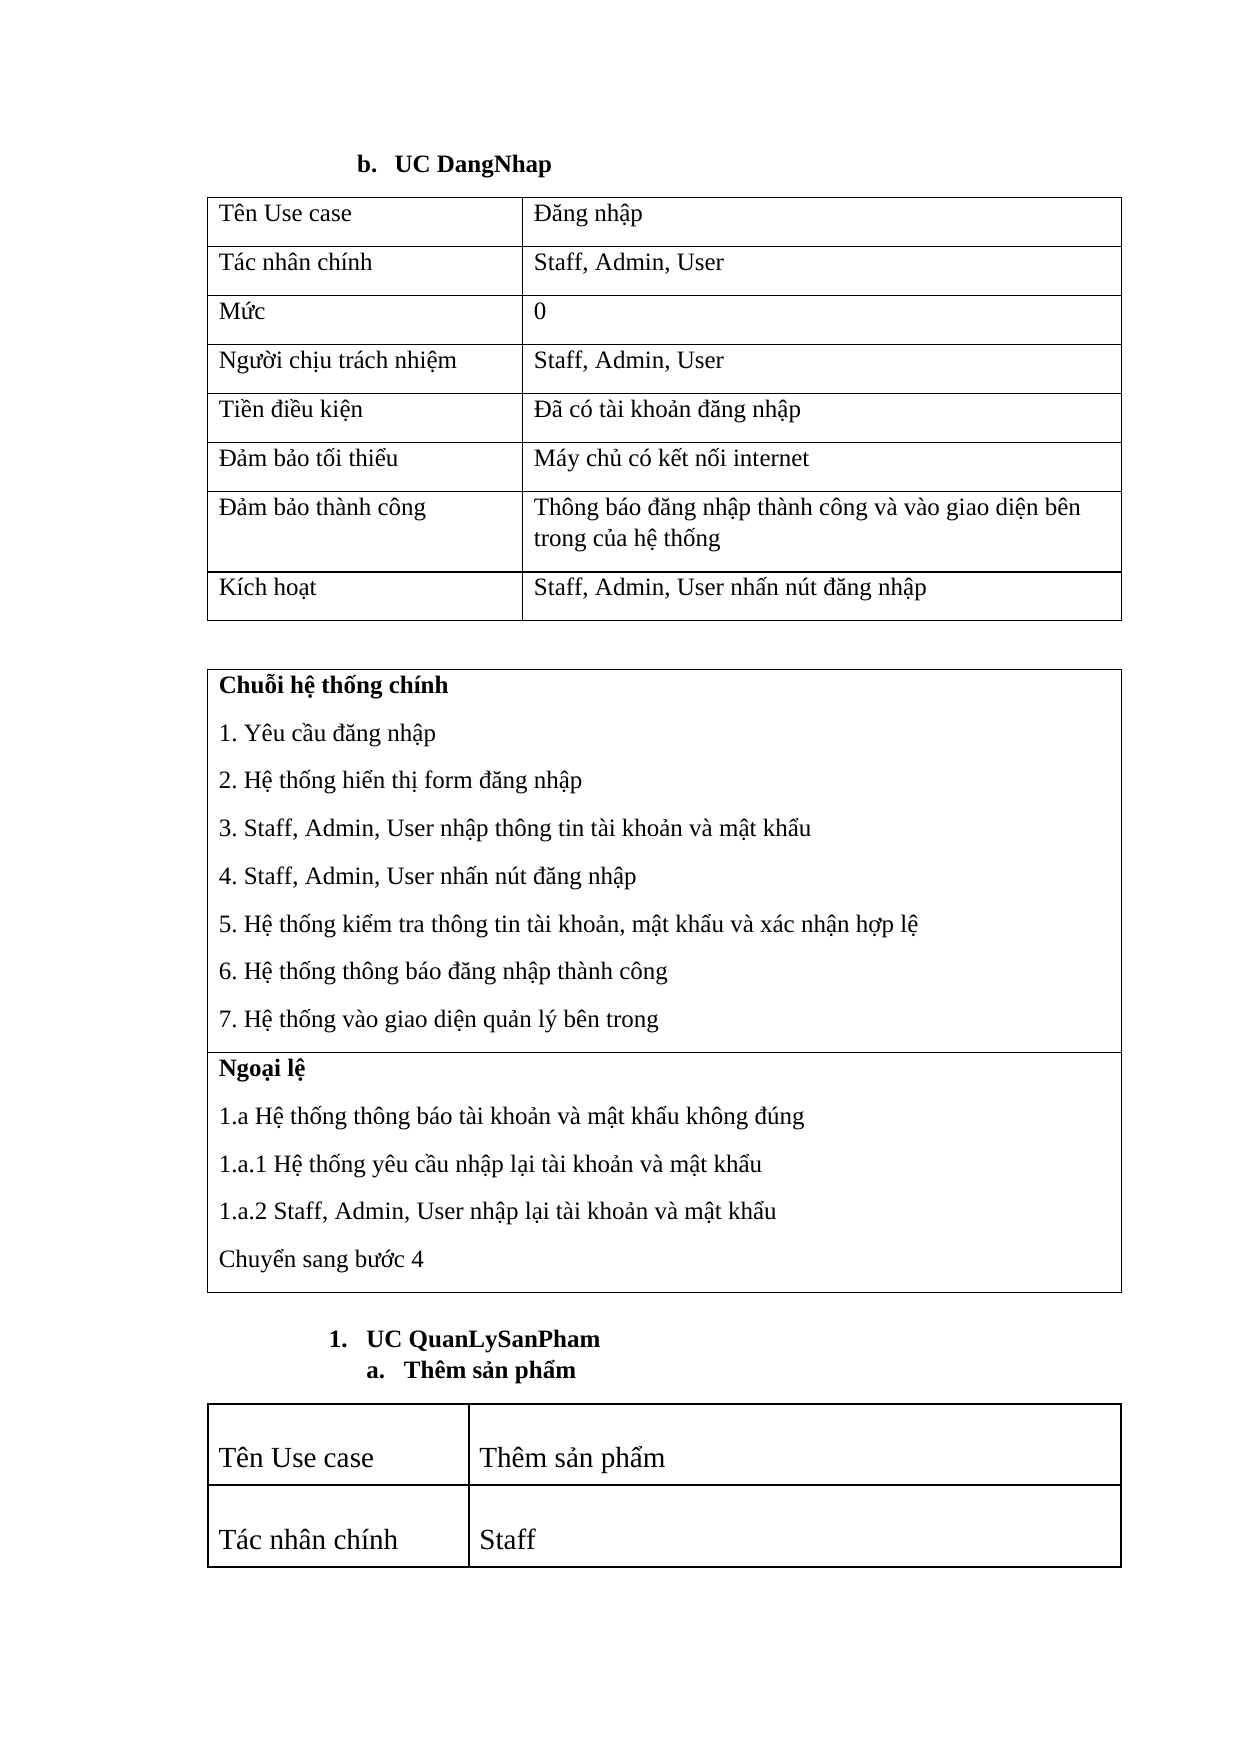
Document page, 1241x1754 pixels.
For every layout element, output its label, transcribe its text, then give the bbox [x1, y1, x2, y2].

table_header Đăng nhập [523, 198, 1121, 246]
table_header Chuỗi hệ thống chính 1. Yêu cầu đăng nhập 2. Hệ thống hiển thị form đăng nhập 3. Staff, Admin, User nhập thông tin tài khoản và mật khẩu 4. Staff, Admin, User nhấn nút đăng nhập 5. Hệ thống kiểm tra thông tin tài khoản, mật khẩu và xác nhận hợp lệ 6. Hệ thống thông báo đăng nhập thành công 7. Hệ thống vào giao diện quản lý bên trong [208, 670, 1121, 1052]
table_header Tên Use case [208, 198, 522, 246]
table_cell Thông báo đăng nhập thành công và vào giao diện bên trong của hệ thống [523, 492, 1121, 571]
table_header Tên Use case [209, 1405, 468, 1484]
table_cell Tác nhân chính [209, 1486, 468, 1566]
table_cell Staff, Admin, User [523, 247, 1121, 295]
table_cell Tiền điều kiện [208, 394, 522, 442]
table_cell Staff, Admin, User [523, 345, 1121, 393]
table_cell Mức [208, 296, 522, 344]
table_cell Staff [470, 1486, 1120, 1566]
table_cell Đảm bảo thành công [208, 492, 522, 571]
table_cell Đã có tài khoản đăng nhập [523, 394, 1121, 442]
list UC DangNhap [357, 149, 1122, 178]
table_cell Tác nhân chính [208, 247, 522, 295]
table_cell Ngoại lệ 1.a Hệ thống thông báo tài khoản và mật khẩu không đúng 1.a.1 Hệ thống yêu cầu nhập lại tài khoản và mật khẩu 1.a.2 Staff, Admin, User nhập lại tài khoản và mật khẩu Chuyển sang bước 4 [208, 1053, 1121, 1292]
table_cell Máy chủ có kết nối internet [523, 443, 1121, 491]
list Thêm sản phẩm [366, 1355, 1122, 1384]
table_cell Đảm bảo tối thiểu [208, 443, 522, 491]
table_cell Staff, Admin, User nhấn nút đăng nhập [523, 573, 1121, 620]
table_cell Kích hoạt [208, 573, 522, 620]
table_cell 0 [523, 296, 1121, 344]
table_header Thêm sản phẩm [470, 1405, 1120, 1484]
table_cell Người chịu trách nhiệm [208, 345, 522, 393]
list UC QuanLySanPham [329, 1324, 1122, 1353]
